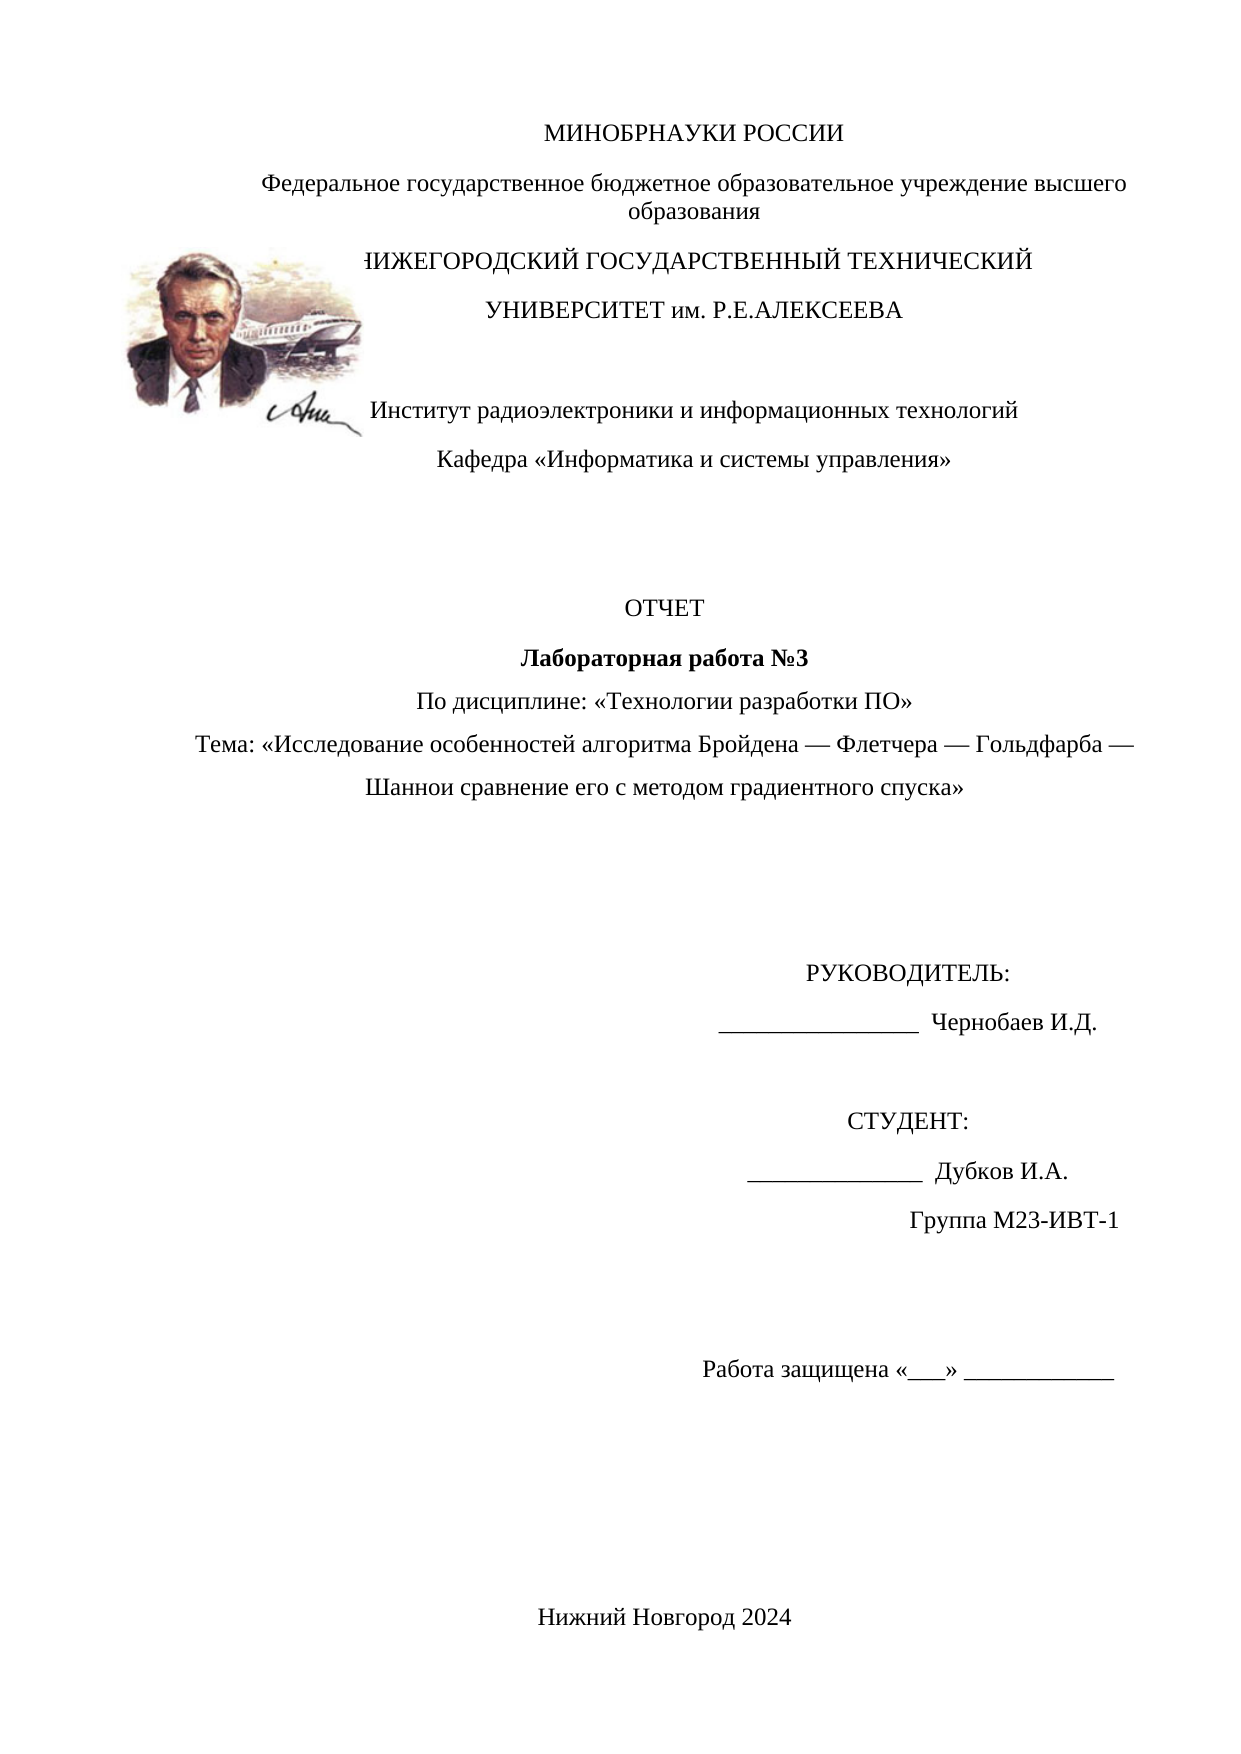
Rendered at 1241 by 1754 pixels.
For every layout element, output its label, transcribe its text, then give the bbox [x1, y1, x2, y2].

text НИЖЕГОРОДСКИЙ ГОСУДАРСТВЕННЫЙ ТЕХНИЧЕСКИЙ [236, 246, 1152, 275]
text УНИВЕРСИТЕТ им. Р.Е.АЛЕКСЕЕВА [365, 296, 1152, 324]
text МИНОБРНАУКИ РОССИИ [236, 118, 1152, 147]
text Кафедра «Информатика и системы управления» [236, 444, 1152, 473]
text РУКОВОДИТЕЛЬ: [664, 958, 1152, 986]
text ОТЧЕТ [177, 593, 1152, 622]
text ________________ Чернобаев И.Д. [664, 1007, 1152, 1036]
text Нижний Новгород 2024 [177, 1602, 1152, 1631]
text Группа М23-ИВТ-1 [664, 1206, 1152, 1234]
text Лабораторная работа №3 [177, 643, 1152, 671]
text Работа защищена «___» ____________ [664, 1354, 1152, 1383]
text Федеральное государственное бюджетное образовательное учреждение высшего образования [236, 168, 1152, 225]
picture [120, 247, 365, 437]
text ______________ Дубков И.А. [664, 1156, 1152, 1185]
text Тема: «Исследование особенностей алгоритма Бройдена — Флетчера — Гольдфарба — Шаннои сравнение его с методом градиентного спуска» [177, 729, 1152, 801]
text По дисциплине: «Технологии разработки ПО» [177, 686, 1152, 714]
text Институт радиоэлектроники и информационных технологий [365, 395, 1152, 423]
text СТУДЕНТ: [664, 1106, 1152, 1135]
